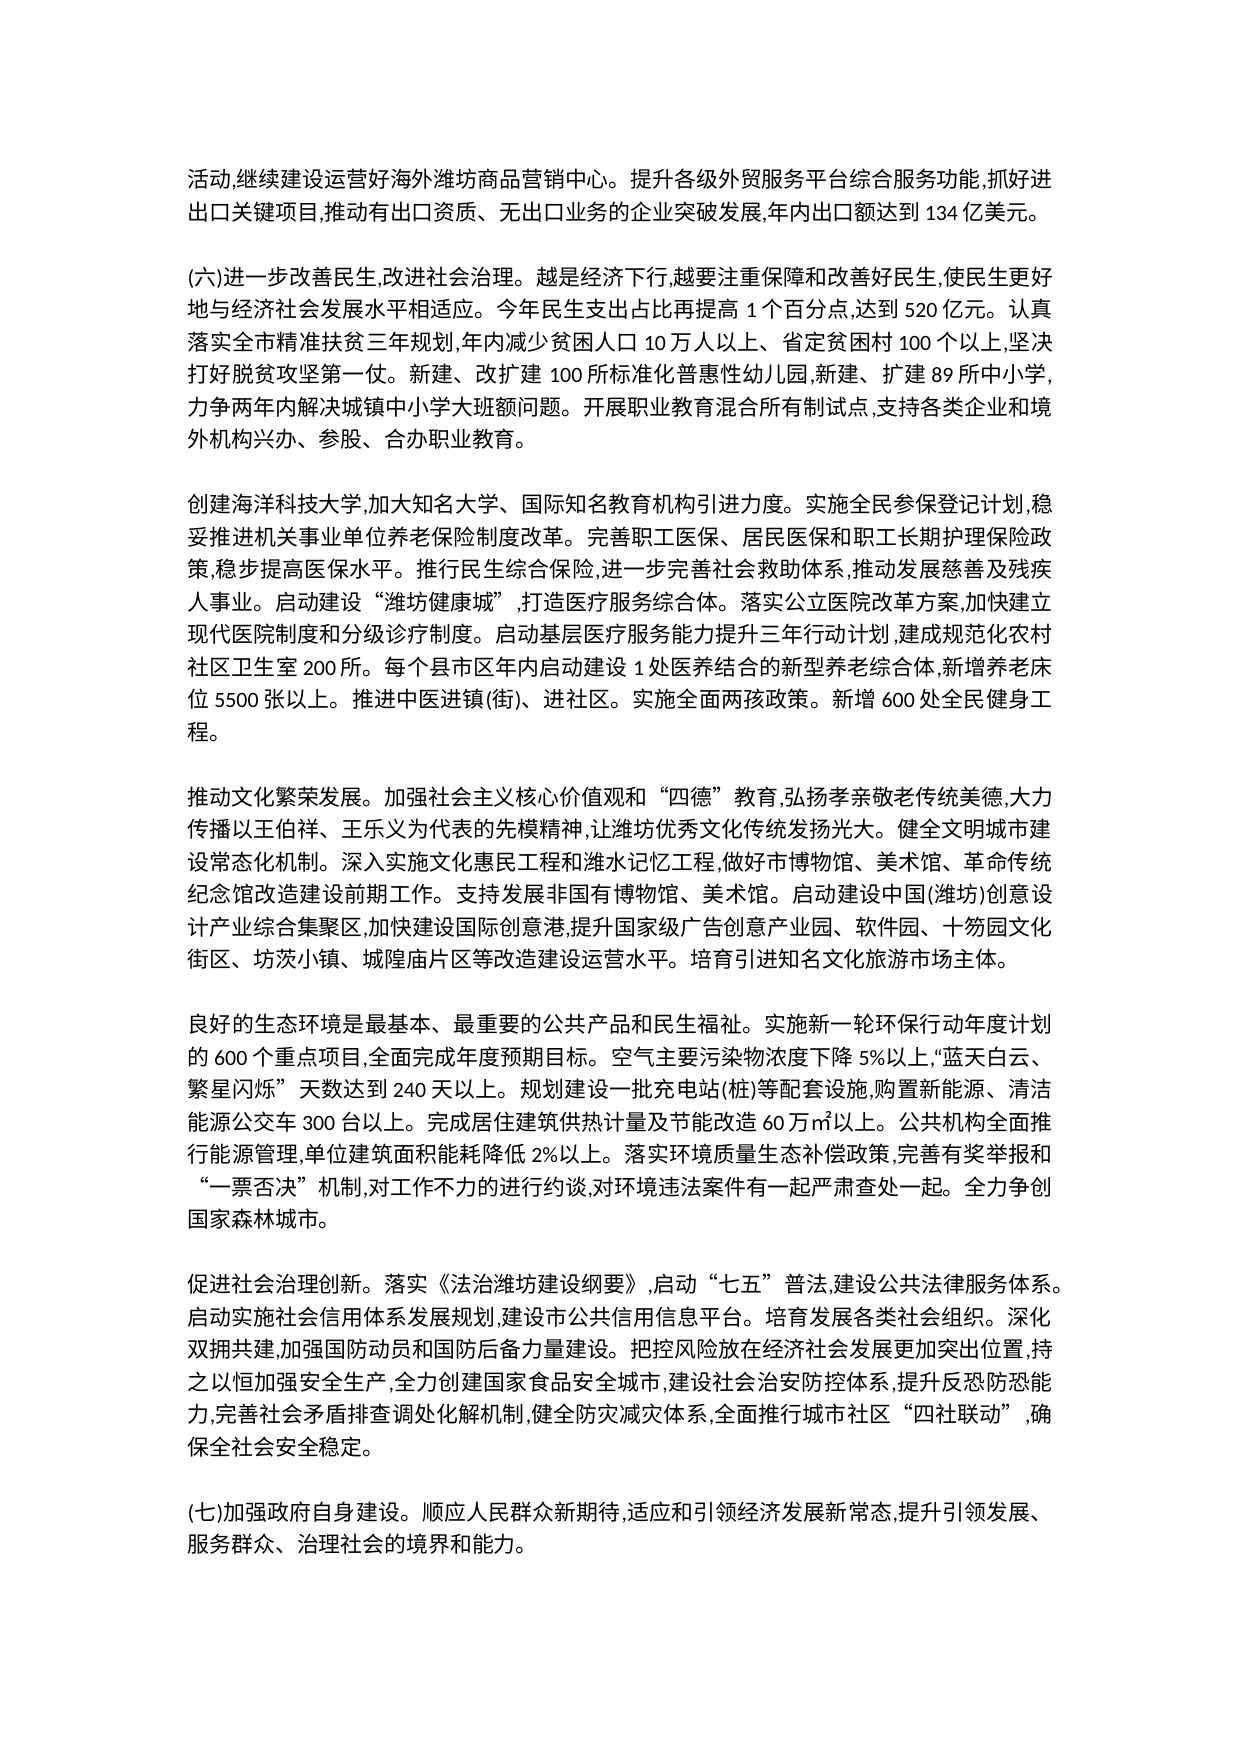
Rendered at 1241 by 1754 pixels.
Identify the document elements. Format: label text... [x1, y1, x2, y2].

text (七)加强政府自身建设。顺应人民群众新期待,适应和引领经济发展新常态,提升引领发展、服务群众、治理社会的境界和能力。 [187, 1494, 1053, 1559]
text 推动文化繁荣发展。加强社会主义核心价值观和“四德”教育,弘扬孝亲敬老传统美德,大力传播以王伯祥、王乐义为代表的先模精神,让潍坊优秀文化传统发扬光大。健全文明城市建设常态化机制。深入实施文化惠民工程和潍水记忆工程,做好市博物馆、美术馆、革命传统纪念馆改造建设前期工作。支持发展非国有博物馆、美术馆。启动建设中国(潍坊)创意设计产业综合集聚区,加快建设国际创意港,提升国家级广告创意产业园、软件园、十笏园文化街区、坊茨小镇、城隍庙片区等改造建设运营水平。培育引进知名文化旅游市场主体。 [187, 779, 1053, 974]
text 良好的生态环境是最基本、最重要的公共产品和民生福祉。实施新一轮环保行动年度计划的600个重点项目,全面完成年度预期目标。空气主要污染物浓度下降5%以上,“蓝天白云、繁星闪烁”天数达到240天以上。规划建设一批充电站(桩)等配套设施,购置新能源、清洁能源公交车300台以上。完成居住建筑供热计量及节能改造60万㎡以上。公共机构全面推行能源管理,单位建筑面积能耗降低2%以上。落实环境质量生态补偿政策,完善有奖举报和“一票否决”机制,对工作不力的进行约谈,对环境违法案件有一起严肃查处一起。全力争创国家森林城市。 [187, 1007, 1053, 1234]
text (六)进一步改善民生,改进社会治理。越是经济下行,越要注重保障和改善好民生,使民生更好地与经济社会发展水平相适应。今年民生支出占比再提高1个百分点,达到520亿元。认真落实全市精准扶贫三年规划,年内减少贫困人口10万人以上、省定贫困村100个以上,坚决打好脱贫攻坚第一仗。新建、改扩建 100所标准化普惠性幼儿园,新建、扩建89所中小学,力争两年内解决城镇中小学大班额问题。开展职业教育混合所有制试点,支持各类企业和境外机构兴办、参股、合办职业教育。 [187, 259, 1053, 454]
text 创建海洋科技大学,加大知名大学、国际知名教育机构引进力度。实施全民参保登记计划,稳妥推进机关事业单位养老保险制度改革。完善职工医保、居民医保和职工长期护理保险政策,稳步提高医保水平。推行民生综合保险,进一步完善社会救助体系,推动发展慈善及残疾人事业。启动建设“潍坊健康城”,打造医疗服务综合体。落实公立医院改革方案,加快建立现代医院制度和分级诊疗制度。启动基层医疗服务能力提升三年行动计划,建成规范化农村社区卫生室200所。每个县市区年内启动建设1处医养结合的新型养老综合体,新增养老床位5500张以上。推进中医进镇(街)、进社区。实施全面两孩政策。新增600处全民健身工程。 [187, 487, 1053, 747]
text 促进社会治理创新。落实《法治潍坊建设纲要》,启动“七五”普法,建设公共法律服务体系。启动实施社会信用体系发展规划,建设市公共信用信息平台。培育发展各类社会组织。深化双拥共建,加强国防动员和国防后备力量建设。把控风险放在经济社会发展更加突出位置,持之以恒加强安全生产,全力创建国家食品安全城市,建设社会治安防控体系,提升反恐防恐能力,完善社会矛盾排查调处化解机制,健全防灾减灾体系,全面推行城市社区“四社联动”,确保全社会安全稳定。 [187, 1267, 1053, 1462]
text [187, 162, 1053, 227]
